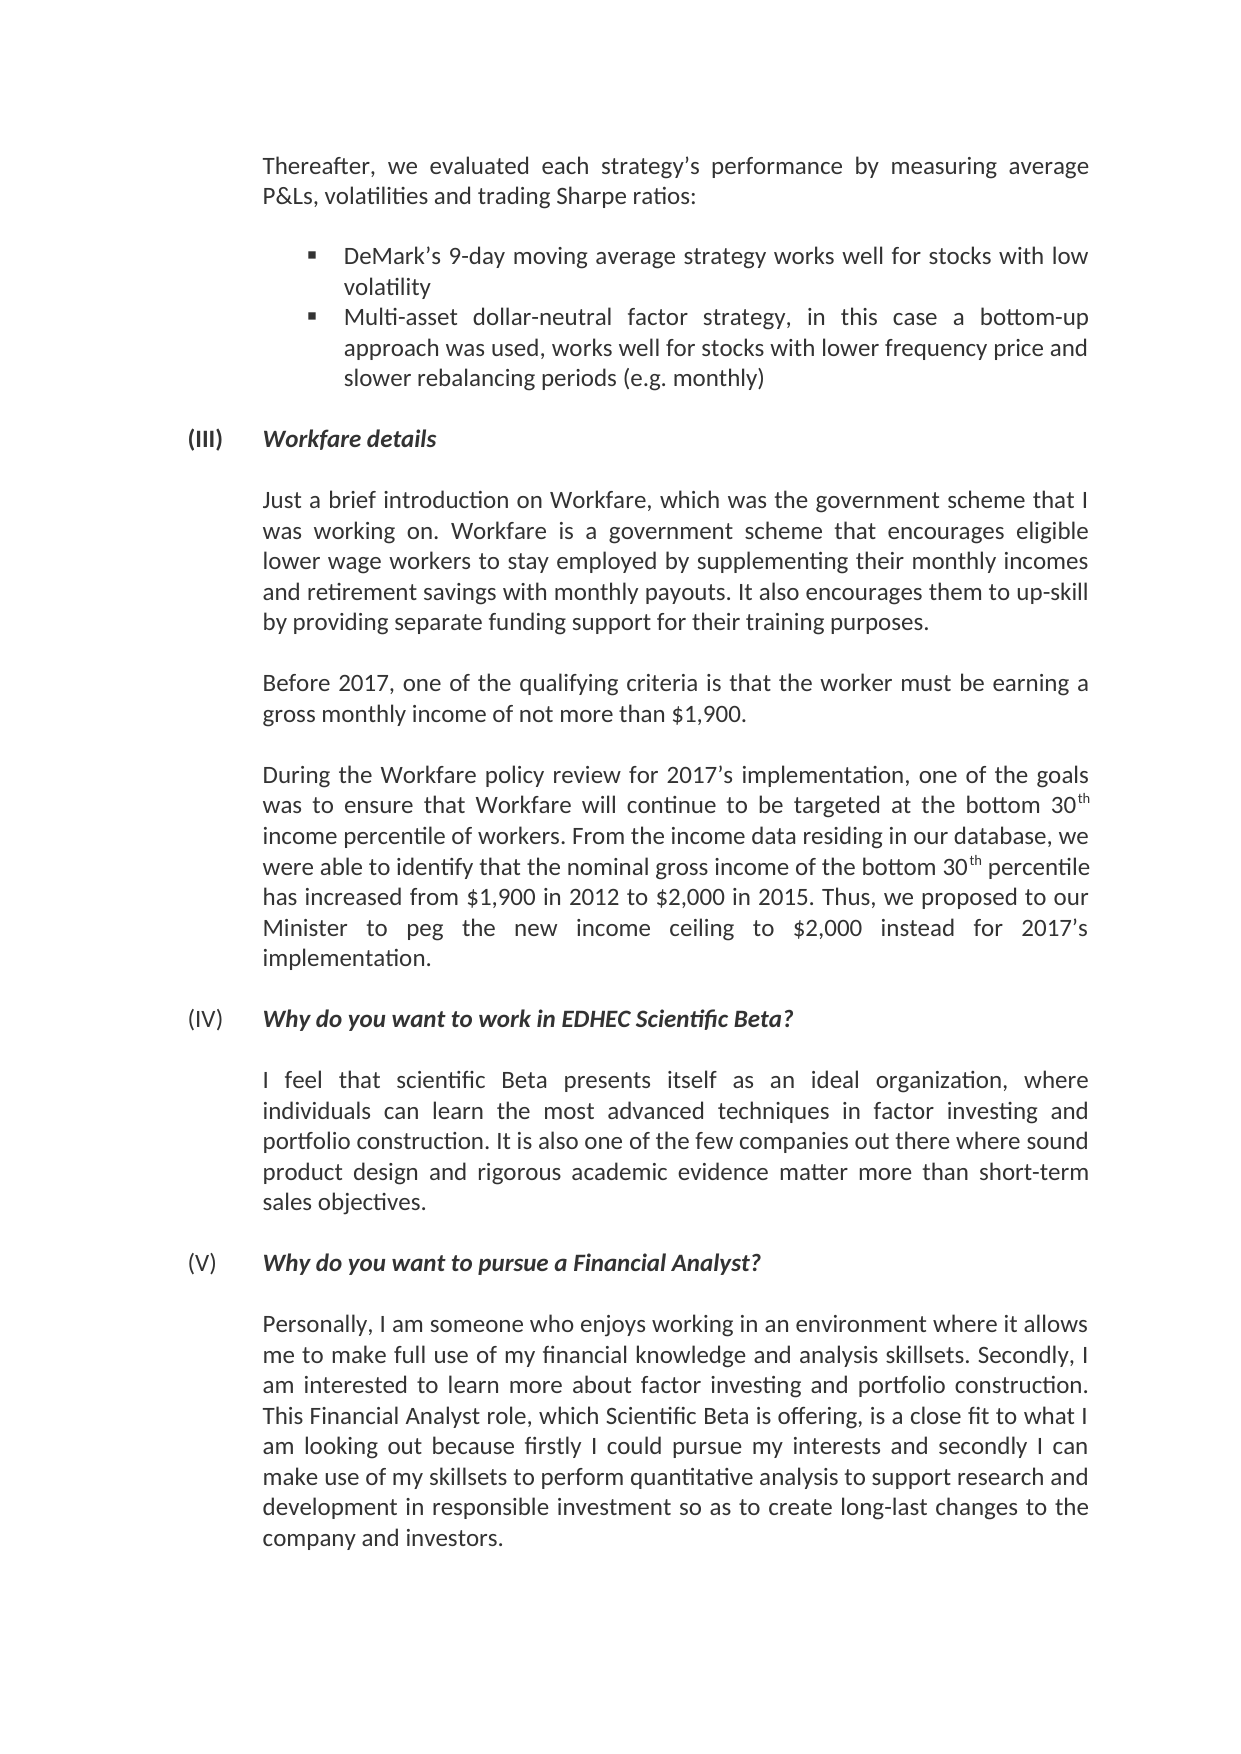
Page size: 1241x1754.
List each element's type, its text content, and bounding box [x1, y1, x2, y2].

list Why do you want to work in EDHEC Scientific Beta? [187, 1003, 1090, 1034]
list Workfare details [187, 423, 1090, 454]
list Multi-asset dollar-neutral factor strategy, in this case a bottom-up approach was used, works well for stocks with lower frequency price and slower rebalancing periods (e.g. monthly) [306, 301, 1090, 393]
list During the Workfare policy review for 2017’s implementation, one of the goals was to ensure that Workfare will continue to be targeted at the bottom 30th income percentile of workers. From the income data residing in our database, we were able to identify that the nominal gross income of the bottom 30th percentile has increased from $1,900 in 2012 to $2,000 in 2015. Thus, we proposed to our Minister to peg the new income ceiling to $2,000 instead for 2017’s implementation. [262, 759, 1090, 973]
list DeMark’s 9-day moving average strategy works well for stocks with low volatility [306, 240, 1090, 301]
list Before 2017, one of the qualifying criteria is that the worker must be earning a gross monthly income of not more than $1,900. [262, 667, 1090, 728]
list I feel that scientific Beta presents itself as an ideal organization, where individuals can learn the most advanced techniques in factor investing and portfolio construction. It is also one of the few companies out there where sound product design and rigorous academic evidence matter more than short-term sales objectives. [262, 1064, 1090, 1217]
list Personally, I am someone who enjoys working in an environment where it allows me to make full use of my financial knowledge and analysis skillsets. Secondly, I am interested to learn more about factor investing and portfolio construction. This Financial Analyst role, which Scientific Beta is offering, is a close fit to what I am looking out because firstly I could pursue my interests and secondly I can make use of my skillsets to perform quantitative analysis to support research and development in responsible investment so as to create long-last changes to the company and investors. [262, 1308, 1090, 1553]
list Why do you want to pursue a Financial Analyst? [187, 1247, 1090, 1278]
